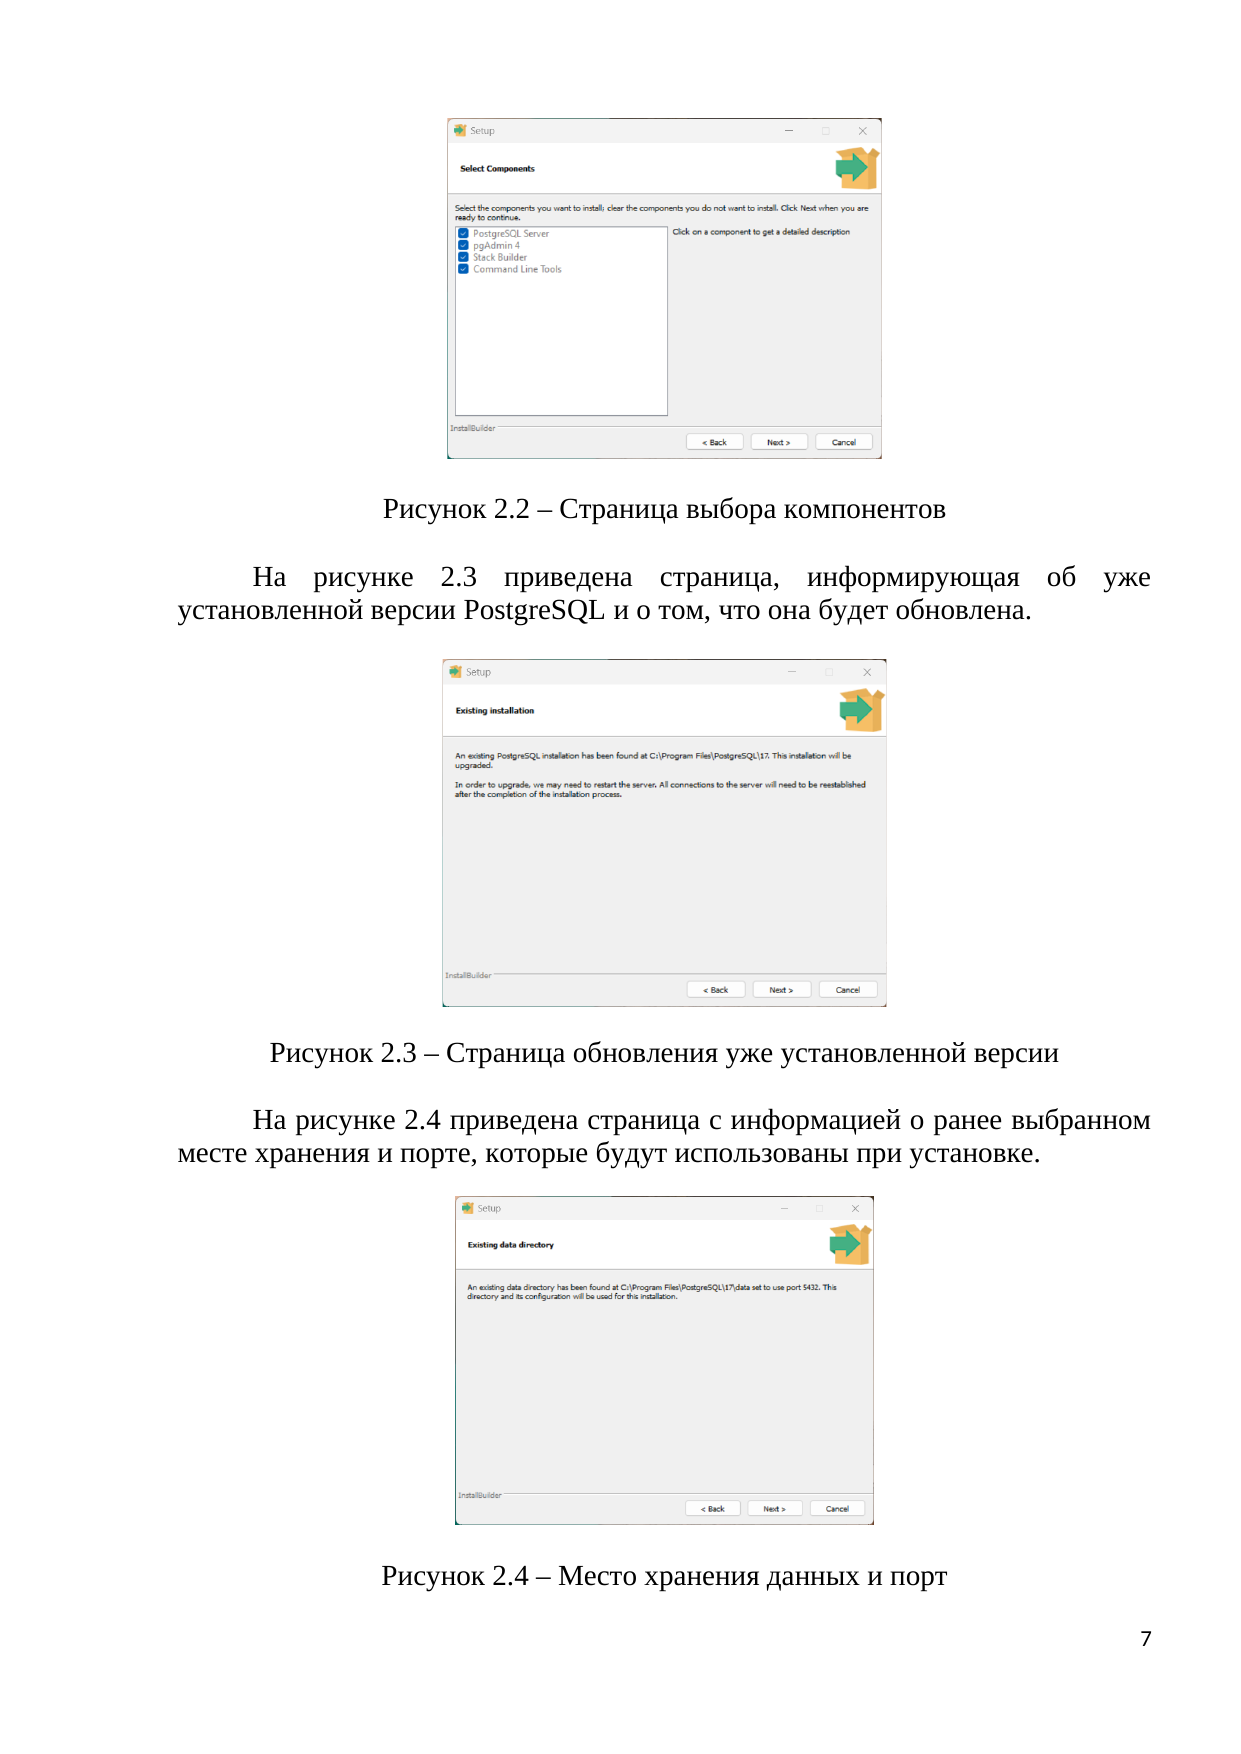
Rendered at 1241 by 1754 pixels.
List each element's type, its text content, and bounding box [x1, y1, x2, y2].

text Рисунок 2.4 – Место хранения данных и порт [177, 1558, 1152, 1592]
picture [447, 118, 882, 459]
text На рисунке 2.3 приведена страница, информирующая об уже установленной версии PostgreSQL и о том, что она будет обновлена. [177, 559, 1152, 626]
text Рисунок 2.3 – Страница обновления уже установленной версии [177, 1035, 1152, 1068]
picture [455, 1196, 874, 1525]
text Рисунок 2.2 – Страница выбора компонентов [177, 492, 1152, 525]
text На рисунке 2.4 приведена страница с информацией о ранее выбранном месте хранения и порте, которые будут использованы при установке. [177, 1102, 1152, 1169]
picture [442, 659, 887, 1007]
